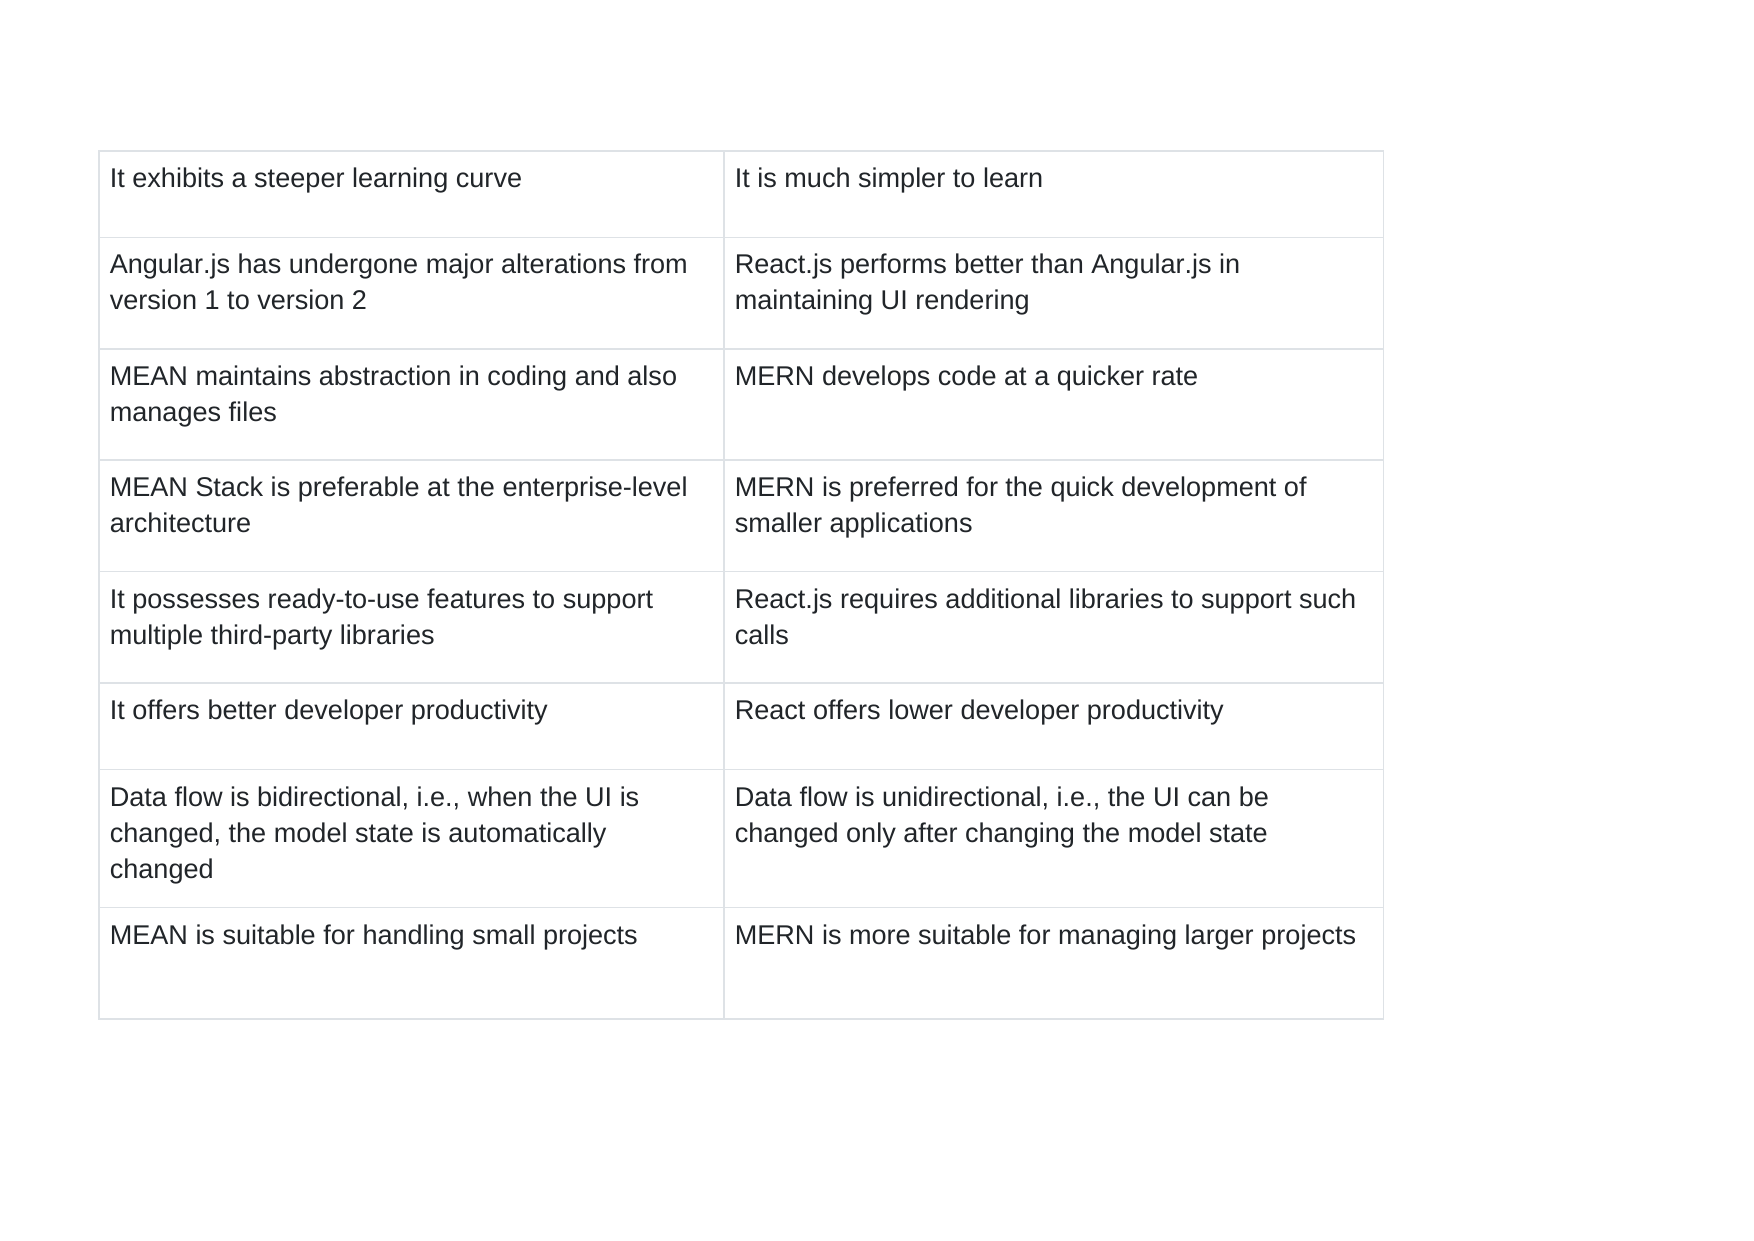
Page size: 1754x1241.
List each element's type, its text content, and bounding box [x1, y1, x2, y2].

table_cell It exhibits a steeper learning curve [100, 152, 723, 236]
table_cell MERN is preferred for the quick development of smaller applications [725, 461, 1383, 571]
table_cell It is much simpler to learn [725, 152, 1383, 236]
table_cell MEAN Stack is preferable at the enterprise-level architecture [100, 461, 723, 571]
table_cell React.js requires additional libraries to support such calls [725, 572, 1383, 682]
table_cell It offers better developer productivity [100, 684, 723, 769]
table_cell Angular.js has undergone major alterations from version 1 to version 2 [100, 238, 723, 348]
table_cell MERN develops code at a quicker rate [725, 350, 1383, 459]
table_cell MERN is more suitable for managing larger projects [725, 908, 1383, 1018]
table_cell React.js performs better than Angular.js in maintaining UI rendering [725, 238, 1383, 348]
table_cell MEAN maintains abstraction in coding and also manages files [100, 350, 723, 459]
table_cell MEAN is suitable for handling small projects [100, 908, 723, 1018]
table_cell Data flow is unidirectional, i.e., the UI can be changed only after changing the model state [725, 770, 1383, 907]
table_cell React offers lower developer productivity [725, 684, 1383, 769]
table_cell It possesses ready-to-use features to support multiple third-party libraries [100, 572, 723, 682]
table_cell Data flow is bidirectional, i.e., when the UI is changed, the model state is automatically changed [100, 770, 723, 907]
